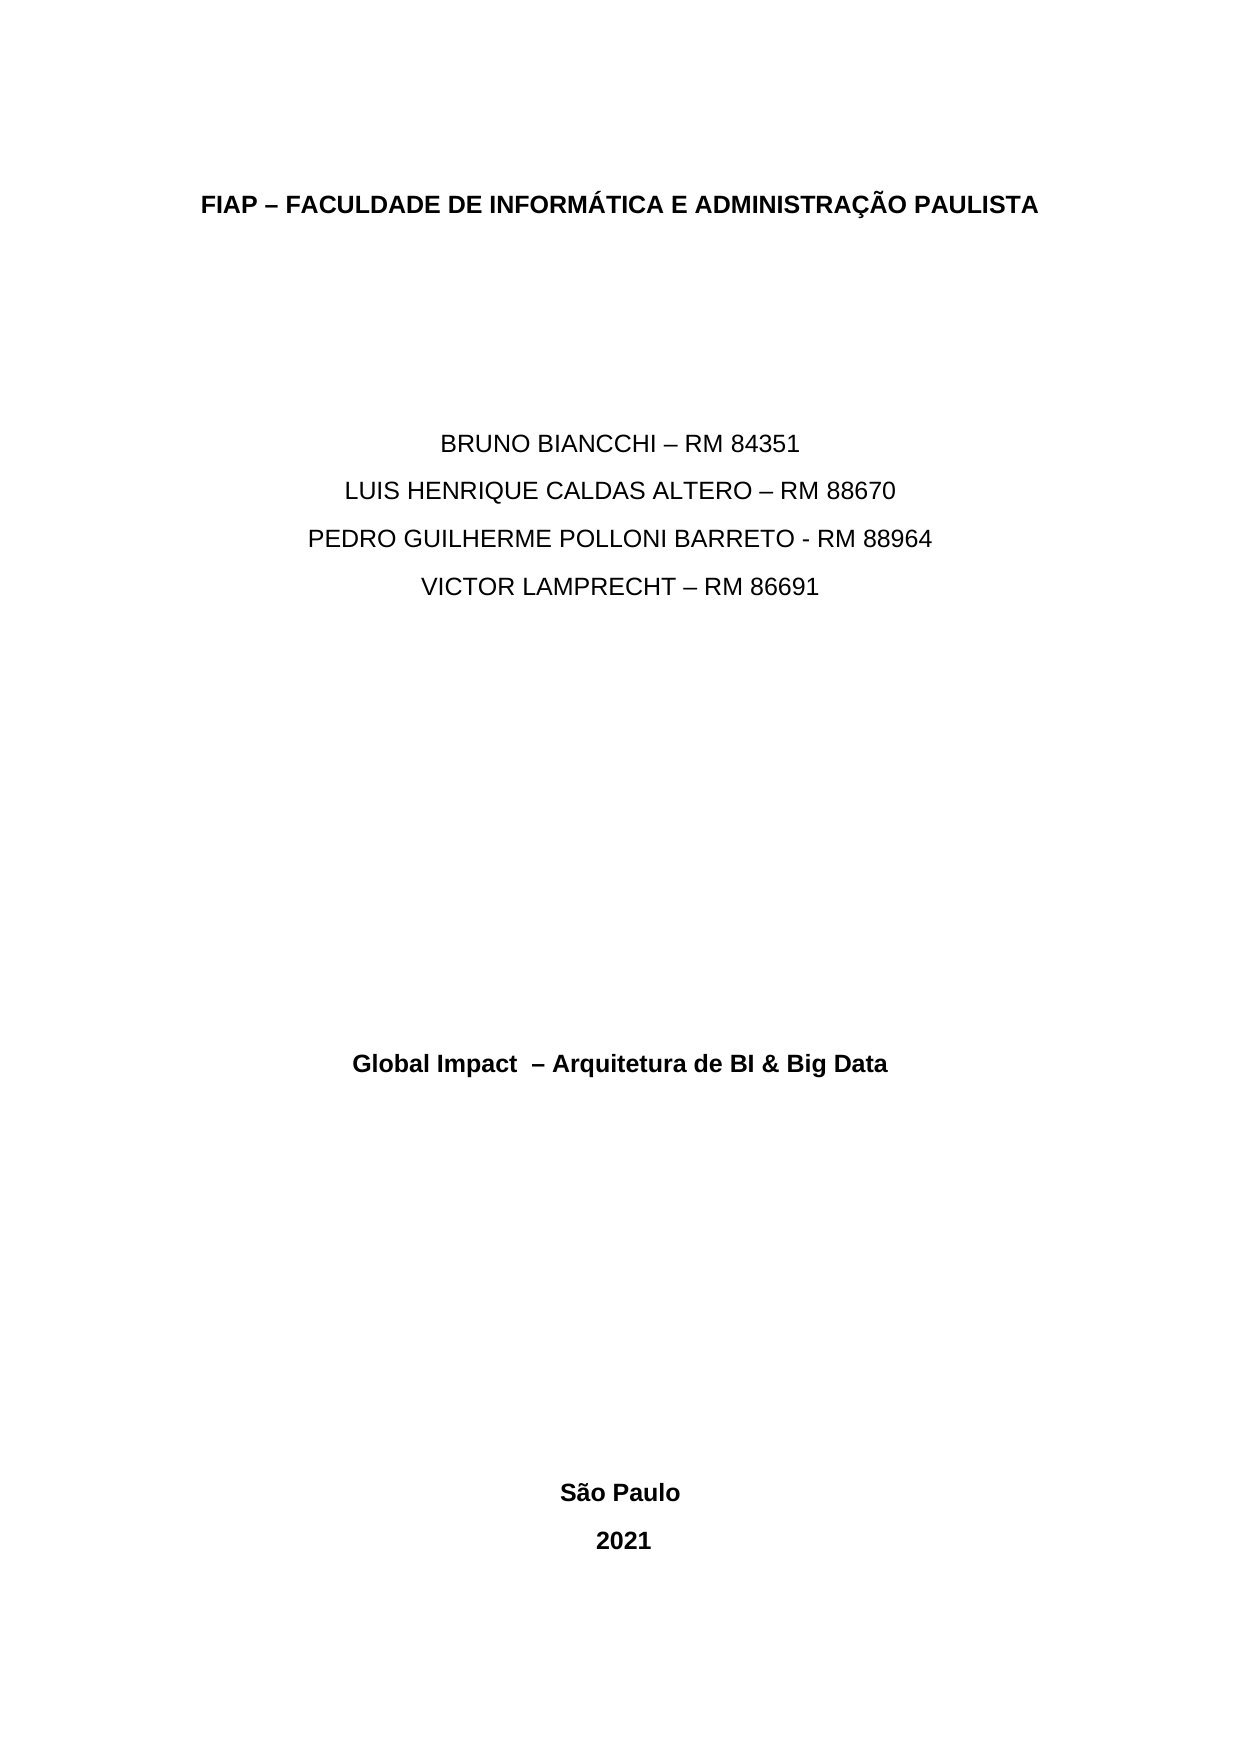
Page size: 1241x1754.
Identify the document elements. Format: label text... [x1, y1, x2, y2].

text LUIS HENRIQUE CALDAS ALTERO – RM 88670 [177, 476, 1063, 505]
text São Paulo [177, 1478, 1063, 1507]
text BRUNO BIANCCHI – RM 84351 [177, 429, 1063, 457]
text Global Impact – Arquitetura de BI & Big Data [177, 1049, 1063, 1078]
text FIAP – FACULDADE DE INFORMÁTICA E ADMINISTRAÇÃO PAULISTA [177, 190, 1063, 219]
text VICTOR LAMPRECHT – RM 86691 [177, 572, 1063, 601]
text PEDRO GUILHERME POLLONI BARRETO - RM 88964 [177, 524, 1063, 553]
text 2021 [177, 1526, 1063, 1555]
